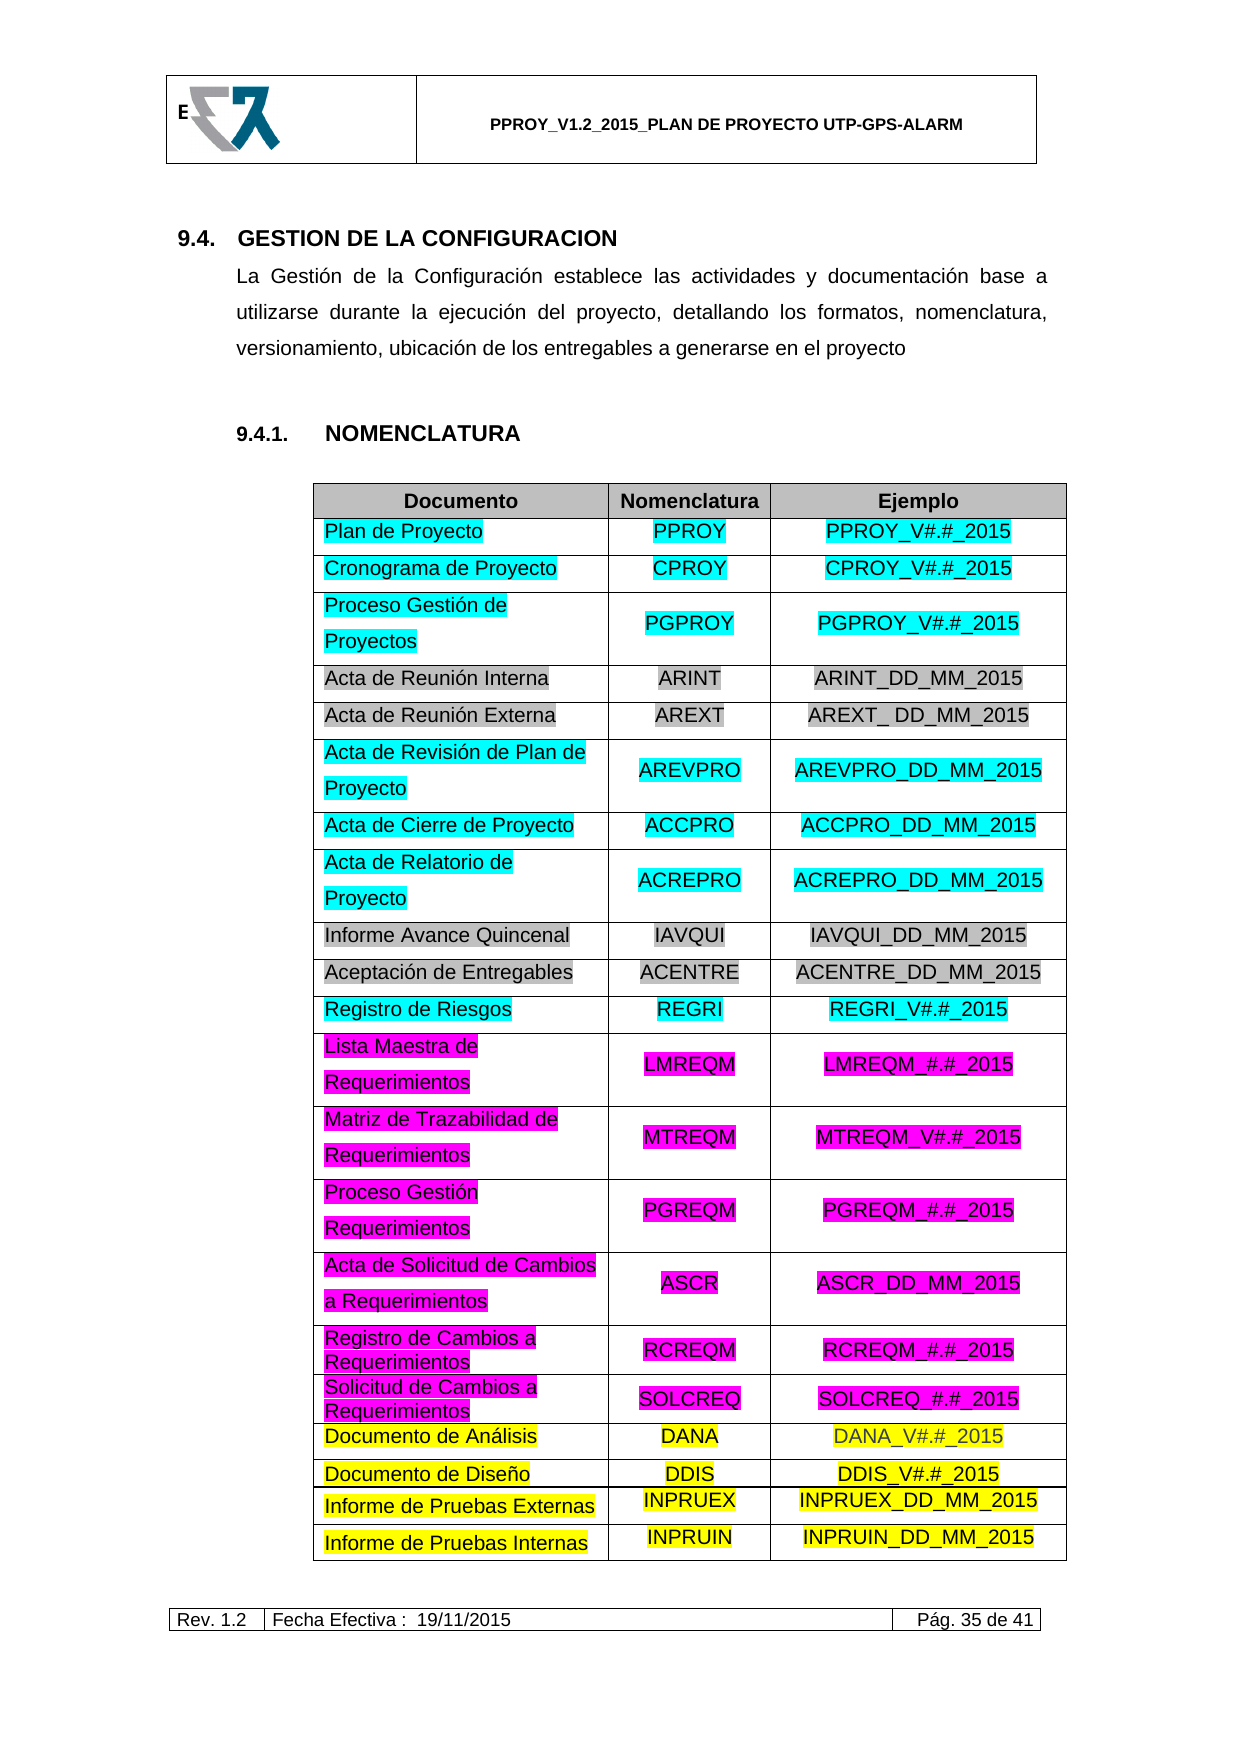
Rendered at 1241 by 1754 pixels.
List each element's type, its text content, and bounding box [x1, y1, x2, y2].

table_cell Acta de Reunión Interna [314, 666, 608, 702]
text La Gestión de la Configuración establece las actividades y documentación base a utilizarse durante la ejecución del proyecto, detallando los formatos, nomenclatura, versionamiento, ubicación de los entregables a generarse en el proyecto [236, 264, 1048, 359]
table_cell Informe Avance Quincenal [314, 923, 608, 959]
table_cell ACENTRE [609, 960, 770, 996]
table_cell ARINT_DD_MM_2015 [771, 666, 1066, 702]
table_cell INPRUIN [609, 1525, 770, 1560]
table_cell PGPROY_V#.#_2015 [771, 593, 1066, 665]
table_cell Registro de Riesgos [314, 997, 608, 1033]
table_cell Aceptación de Entregables [314, 960, 608, 996]
table_cell ACREPRO [609, 850, 770, 922]
picture [187, 85, 282, 153]
table_cell SOLCREQ_#.#_2015 [771, 1375, 1066, 1422]
table_cell PPROY_V#.#_2015 [771, 519, 1066, 555]
table_cell Informe de Pruebas Externas [314, 1488, 608, 1523]
table_cell PGREQM_#.#_2015 [771, 1180, 1066, 1252]
table_cell Cronograma de Proyecto [314, 556, 608, 592]
table_cell Proceso Gestión de Proyectos [314, 593, 608, 665]
table_cell AREVPRO_DD_MM_2015 [771, 740, 1066, 812]
table_cell ARINT [609, 666, 770, 702]
table_cell PGPROY [609, 593, 770, 665]
table_cell MTREQM_V#.#_2015 [771, 1107, 1066, 1179]
table_cell LMREQM [609, 1034, 770, 1106]
table_cell Solicitud de Cambios a Requerimientos [314, 1375, 608, 1422]
table_cell SOLCREQ [609, 1375, 770, 1422]
table_cell Acta de Reunión Externa [314, 703, 608, 739]
table_cell Acta de Solicitud de Cambios a Requerimientos [314, 1253, 608, 1324]
table_cell AREXT [609, 703, 770, 739]
table_cell DANA_V#.#_2015 [771, 1424, 1066, 1459]
table_cell AREXT_ DD_MM_2015 [771, 703, 1066, 739]
table_header Nomenclatura [609, 484, 770, 518]
table_cell ACCPRO_DD_MM_2015 [771, 813, 1066, 849]
table_cell INPRUEX_DD_MM_2015 [771, 1488, 1066, 1523]
table_cell ACCPRO [609, 813, 770, 849]
table_cell AREVPRO [609, 740, 770, 812]
table_cell MTREQM [609, 1107, 770, 1179]
table_cell DDIS_V#.#_2015 [771, 1460, 1066, 1486]
table_cell ACENTRE_DD_MM_2015 [771, 960, 1066, 996]
table_cell INPRUIN_DD_MM_2015 [771, 1525, 1066, 1560]
table_cell Documento de Diseño [314, 1460, 608, 1486]
table_cell Acta de Relatorio de Proyecto [314, 850, 608, 922]
subtitle NOMENCLATURA [236, 420, 1048, 447]
table_cell CPROY_V#.#_2015 [771, 556, 1066, 592]
table_cell Registro de Cambios a Requerimientos [314, 1326, 608, 1373]
table_cell RCREQM [609, 1326, 770, 1373]
table_cell REGRI [609, 997, 770, 1033]
table_cell DANA [609, 1424, 770, 1459]
table_cell DDIS [609, 1460, 770, 1486]
table_cell Documento de Análisis [314, 1424, 608, 1459]
table_cell Lista Maestra de Requerimientos [314, 1034, 608, 1106]
table_cell Proceso Gestión Requerimientos [314, 1180, 608, 1252]
table_cell CPROY [609, 556, 770, 592]
table_cell PPROY [609, 519, 770, 555]
table_cell ASCR_DD_MM_2015 [771, 1253, 1066, 1324]
table_cell IAVQUI [609, 923, 770, 959]
table_cell Matriz de Trazabilidad de Requerimientos [314, 1107, 608, 1179]
table_cell Acta de Cierre de Proyecto [314, 813, 608, 849]
table_cell RCREQM_#.#_2015 [771, 1326, 1066, 1373]
table_cell ACREPRO_DD_MM_2015 [771, 850, 1066, 922]
table_cell Plan de Proyecto [314, 519, 608, 555]
subtitle GESTION DE LA CONFIGURACION [177, 225, 1048, 251]
table_cell LMREQM_#.#_2015 [771, 1034, 1066, 1106]
table_cell REGRI_V#.#_2015 [771, 997, 1066, 1033]
table_cell INPRUEX [609, 1488, 770, 1523]
table_header Documento [314, 484, 608, 518]
table_cell ASCR [609, 1253, 770, 1324]
table_cell PGREQM [609, 1180, 770, 1252]
table_cell Acta de Revisión de Plan de Proyecto [314, 740, 608, 812]
table_cell IAVQUI_DD_MM_2015 [771, 923, 1066, 959]
table_header Ejemplo [771, 484, 1066, 518]
table_cell Informe de Pruebas Internas [314, 1525, 608, 1560]
